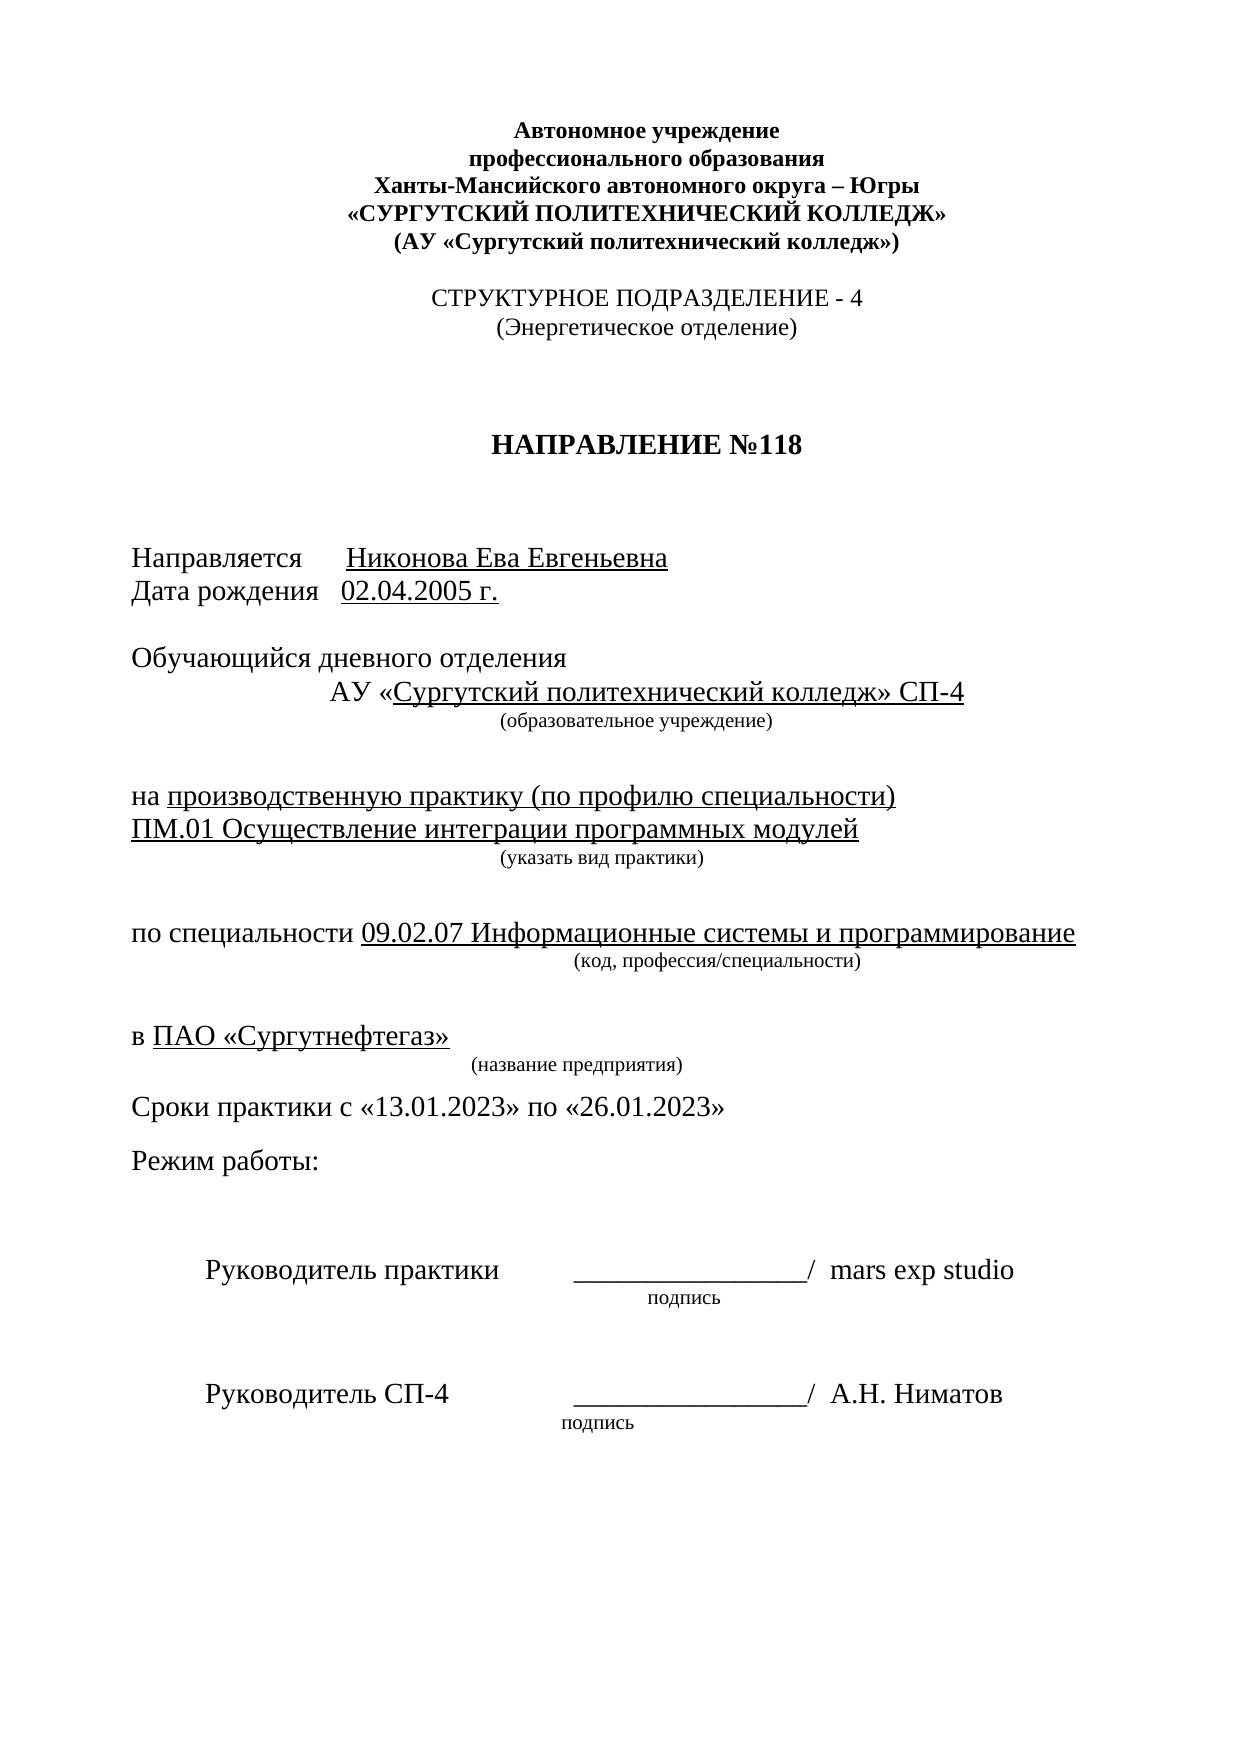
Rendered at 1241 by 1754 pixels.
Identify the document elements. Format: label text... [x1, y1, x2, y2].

text «СУРГУТСКИЙ ПОЛИТЕХНИЧЕСКИЙ КОЛЛЕДЖ» [131, 199, 1162, 227]
text Руководитель СП-4 ________________/ А.Н. Ниматов [131, 1376, 1162, 1410]
text Дата рождения 02.04.2005 г. [131, 573, 1162, 607]
text (образовательное учреждение) [426, 708, 1162, 732]
text (название предприятия) [131, 1052, 1162, 1076]
text НАПРАВЛЕНИЕ №118 [131, 427, 1162, 461]
text Ханты-Мансийского автономного округа – Югры [131, 171, 1162, 199]
text Руководитель практики ________________/ mars exp studio [131, 1252, 1162, 1285]
text профессионального образования [131, 144, 1162, 171]
text (код, профессия/специальности) [500, 948, 1162, 972]
text АУ «Сургутский политехнический колледж» СП-4 [131, 674, 1162, 708]
text Обучающийся дневного отделения [131, 641, 1162, 674]
text Режим работы: [131, 1143, 1162, 1177]
text по специальности 09.02.07 Информационные системы и программирование [131, 915, 1162, 948]
text Автономное учреждение [131, 116, 1162, 144]
text подпись [131, 1410, 1162, 1434]
text СТРУКТУРНОЕ ПОДРАЗДЕЛЕНИЕ - 4 [131, 283, 1162, 312]
text Сроки практики с «13.01.2023» по «26.01.2023» [131, 1089, 1162, 1122]
text на производственную практику (по профилю специальности) [131, 778, 1162, 811]
text (указать вид практики) [426, 845, 1162, 869]
text ПМ.01 Осуществление интеграции программных модулей [131, 811, 1162, 845]
text Направляется Никонова Ева Евгеньевна [131, 540, 1162, 573]
text (АУ «Сургутский политехнический колледж») [131, 227, 1162, 254]
text (Энергетическое отделение) [131, 312, 1162, 341]
text подпись [131, 1285, 1162, 1309]
text в ПАО «Сургутнефтегаз» [131, 1018, 1162, 1052]
